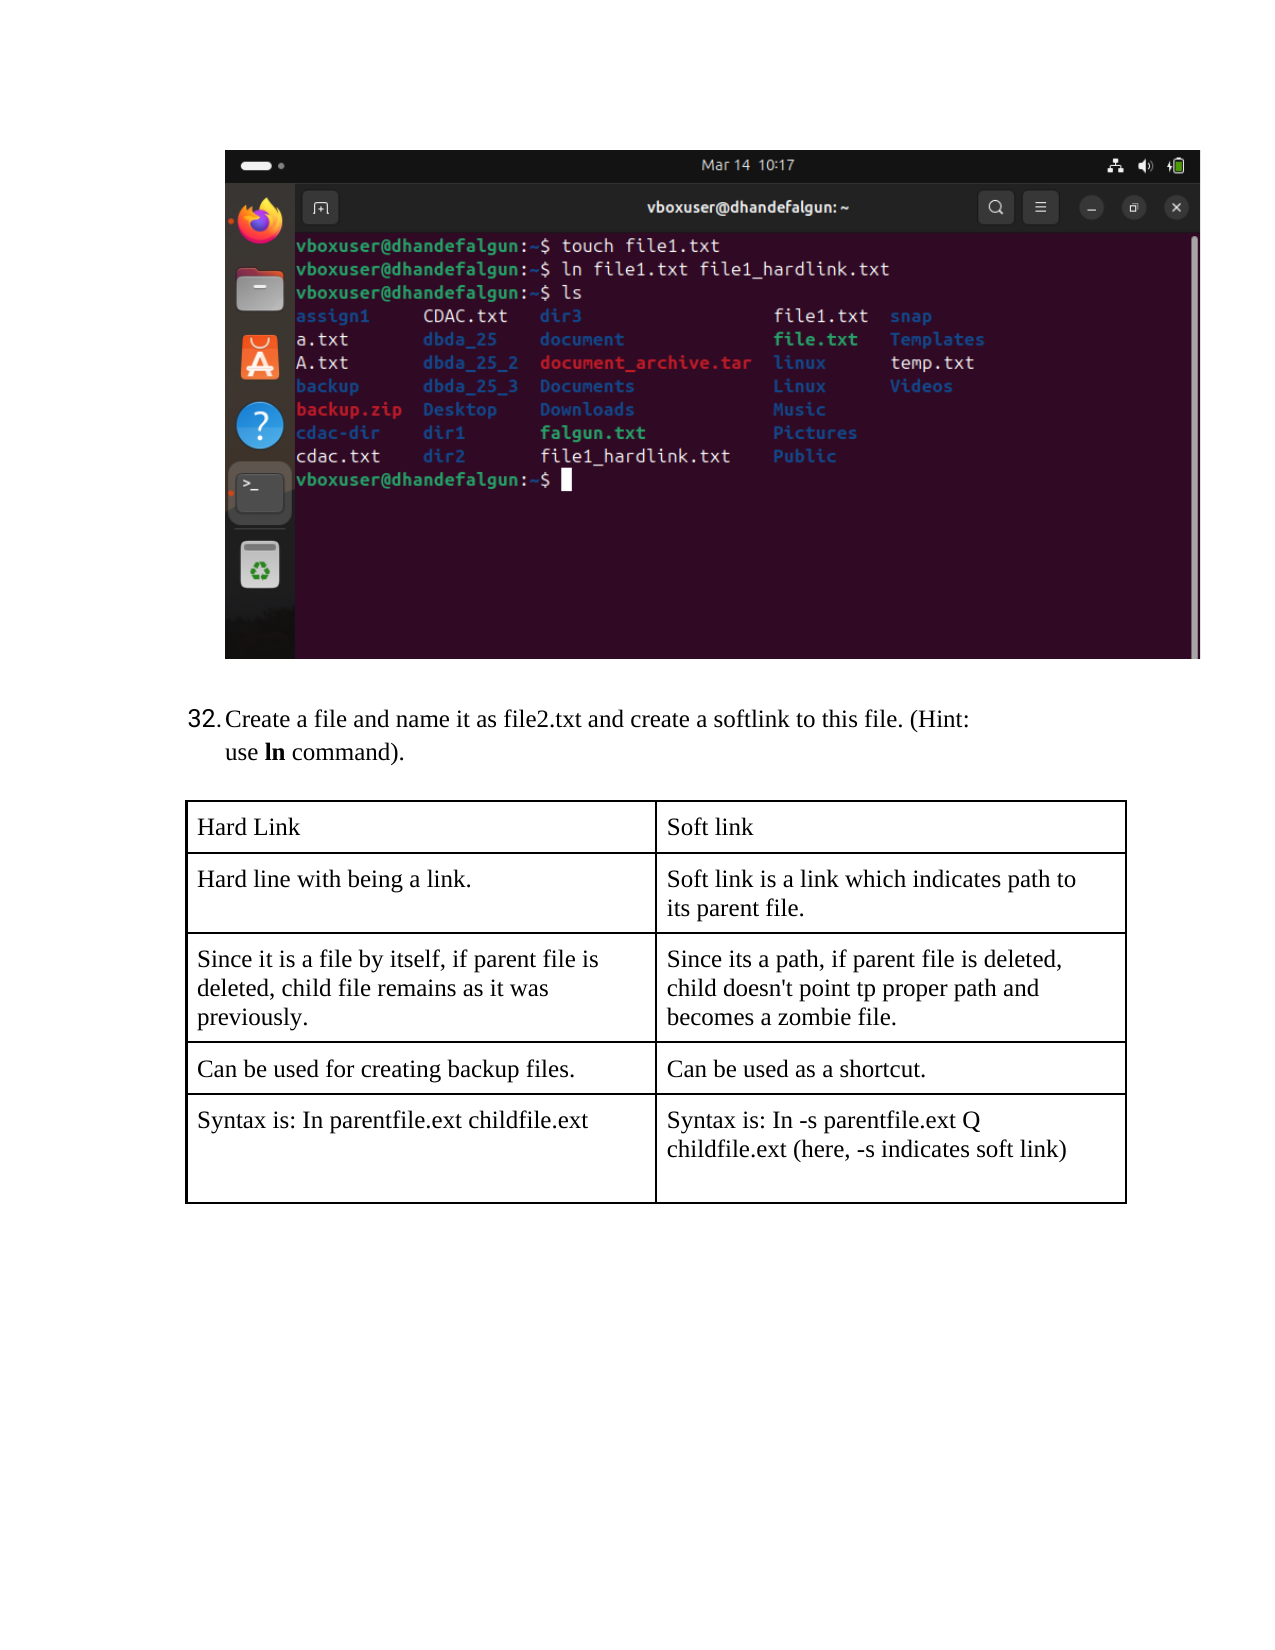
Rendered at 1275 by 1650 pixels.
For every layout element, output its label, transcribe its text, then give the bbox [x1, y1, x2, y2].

table_header Soft link [657, 802, 1125, 852]
table_cell Syntax is: In parentfile.ext childfile.ext [188, 1095, 655, 1202]
table_header Hard Link [188, 802, 655, 852]
table_cell Syntax is: In -s parentfile.ext Q childfile.ext (here, -s indicates soft link) [657, 1095, 1125, 1202]
table_cell Since it is a file by itself, if parent file is deleted, child file remains as it was previously. [188, 934, 655, 1041]
picture [225, 150, 1200, 659]
table_cell Hard line with being a link. [188, 854, 655, 932]
table_cell Can be used for creating backup files. [188, 1043, 655, 1093]
table_cell Can be used as a shortcut. [657, 1043, 1125, 1093]
table_cell Soft link is a link which indicates path to its parent file. [657, 854, 1125, 932]
list Create a file and name it as file2.txt and create a softlink to this file. (Hint: use ln​ command). [187, 704, 1009, 766]
table_cell Since its a path, if parent file is deleted, child doesn't point tp proper path and becomes a zombie file. [657, 934, 1125, 1041]
